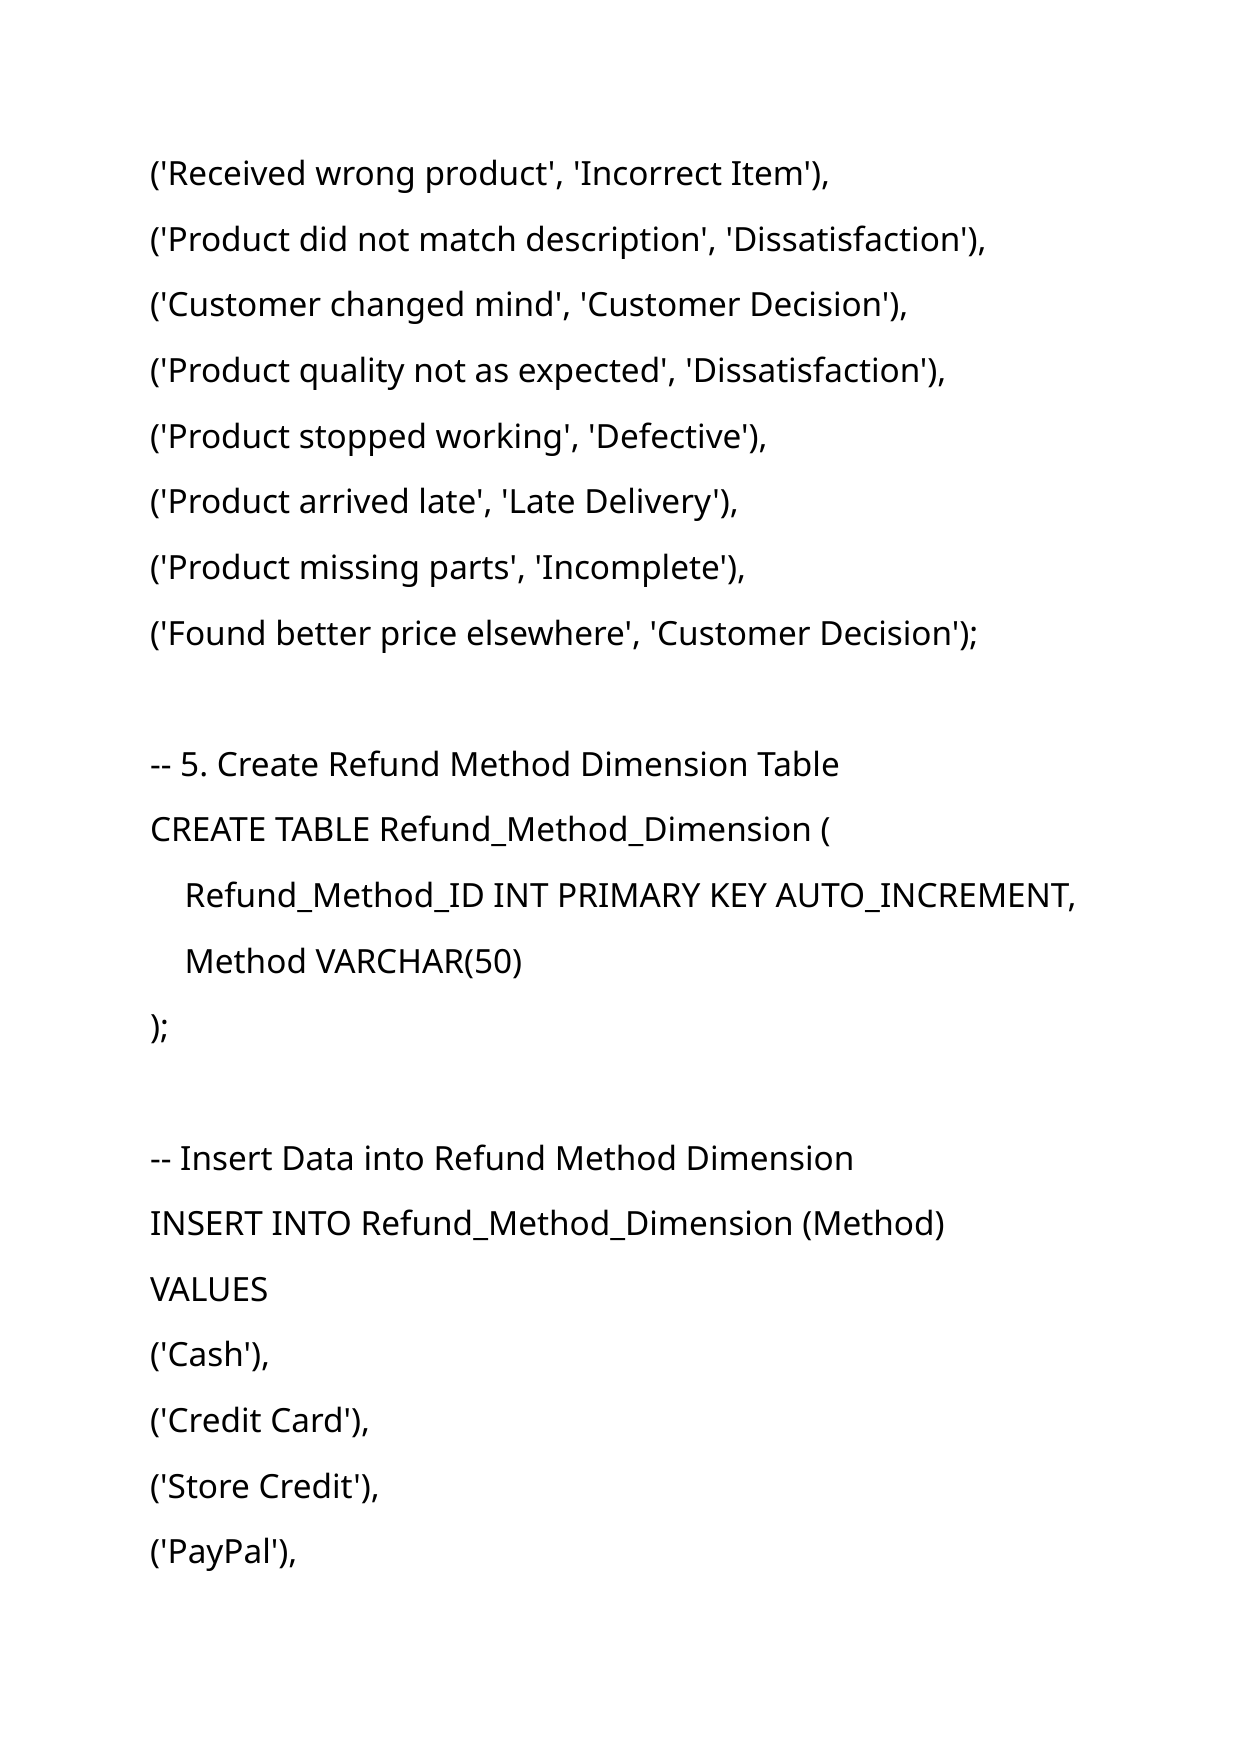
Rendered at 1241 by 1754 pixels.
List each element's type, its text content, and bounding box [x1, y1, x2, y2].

text ('Cash'), [150, 1331, 1090, 1377]
text ('Customer changed mind', 'Customer Decision'), [150, 281, 1090, 327]
text -- 5. Create Refund Method Dimension Table [150, 741, 1090, 786]
text ('Product stopped working', 'Defective'), [150, 412, 1090, 458]
text CREATE TABLE Refund_Method_Dimension ( [150, 806, 1090, 852]
text ('Credit Card'), [150, 1397, 1090, 1442]
text ('Store Credit'), [150, 1462, 1090, 1508]
text INSERT INTO Refund_Method_Dimension (Method) [150, 1200, 1090, 1245]
text -- Insert Data into Refund Method Dimension [150, 1134, 1090, 1180]
text ); [150, 1003, 1090, 1048]
text ('Product arrived late', 'Late Delivery'), [150, 478, 1090, 523]
text ('Received wrong product', 'Incorrect Item'), [150, 150, 1090, 195]
text ('Product did not match description', 'Dissatisfaction'), [150, 216, 1090, 261]
text Method VARCHAR(50) [150, 937, 1090, 983]
text VALUES [150, 1266, 1090, 1311]
text ('Found better price elsewhere', 'Customer Decision'); [150, 609, 1090, 655]
text ('Product quality not as expected', 'Dissatisfaction'), [150, 347, 1090, 392]
text ('Product missing parts', 'Incomplete'), [150, 544, 1090, 589]
text Refund_Method_ID INT PRIMARY KEY AUTO_INCREMENT, [150, 872, 1090, 917]
text ('PayPal'), [150, 1528, 1090, 1573]
